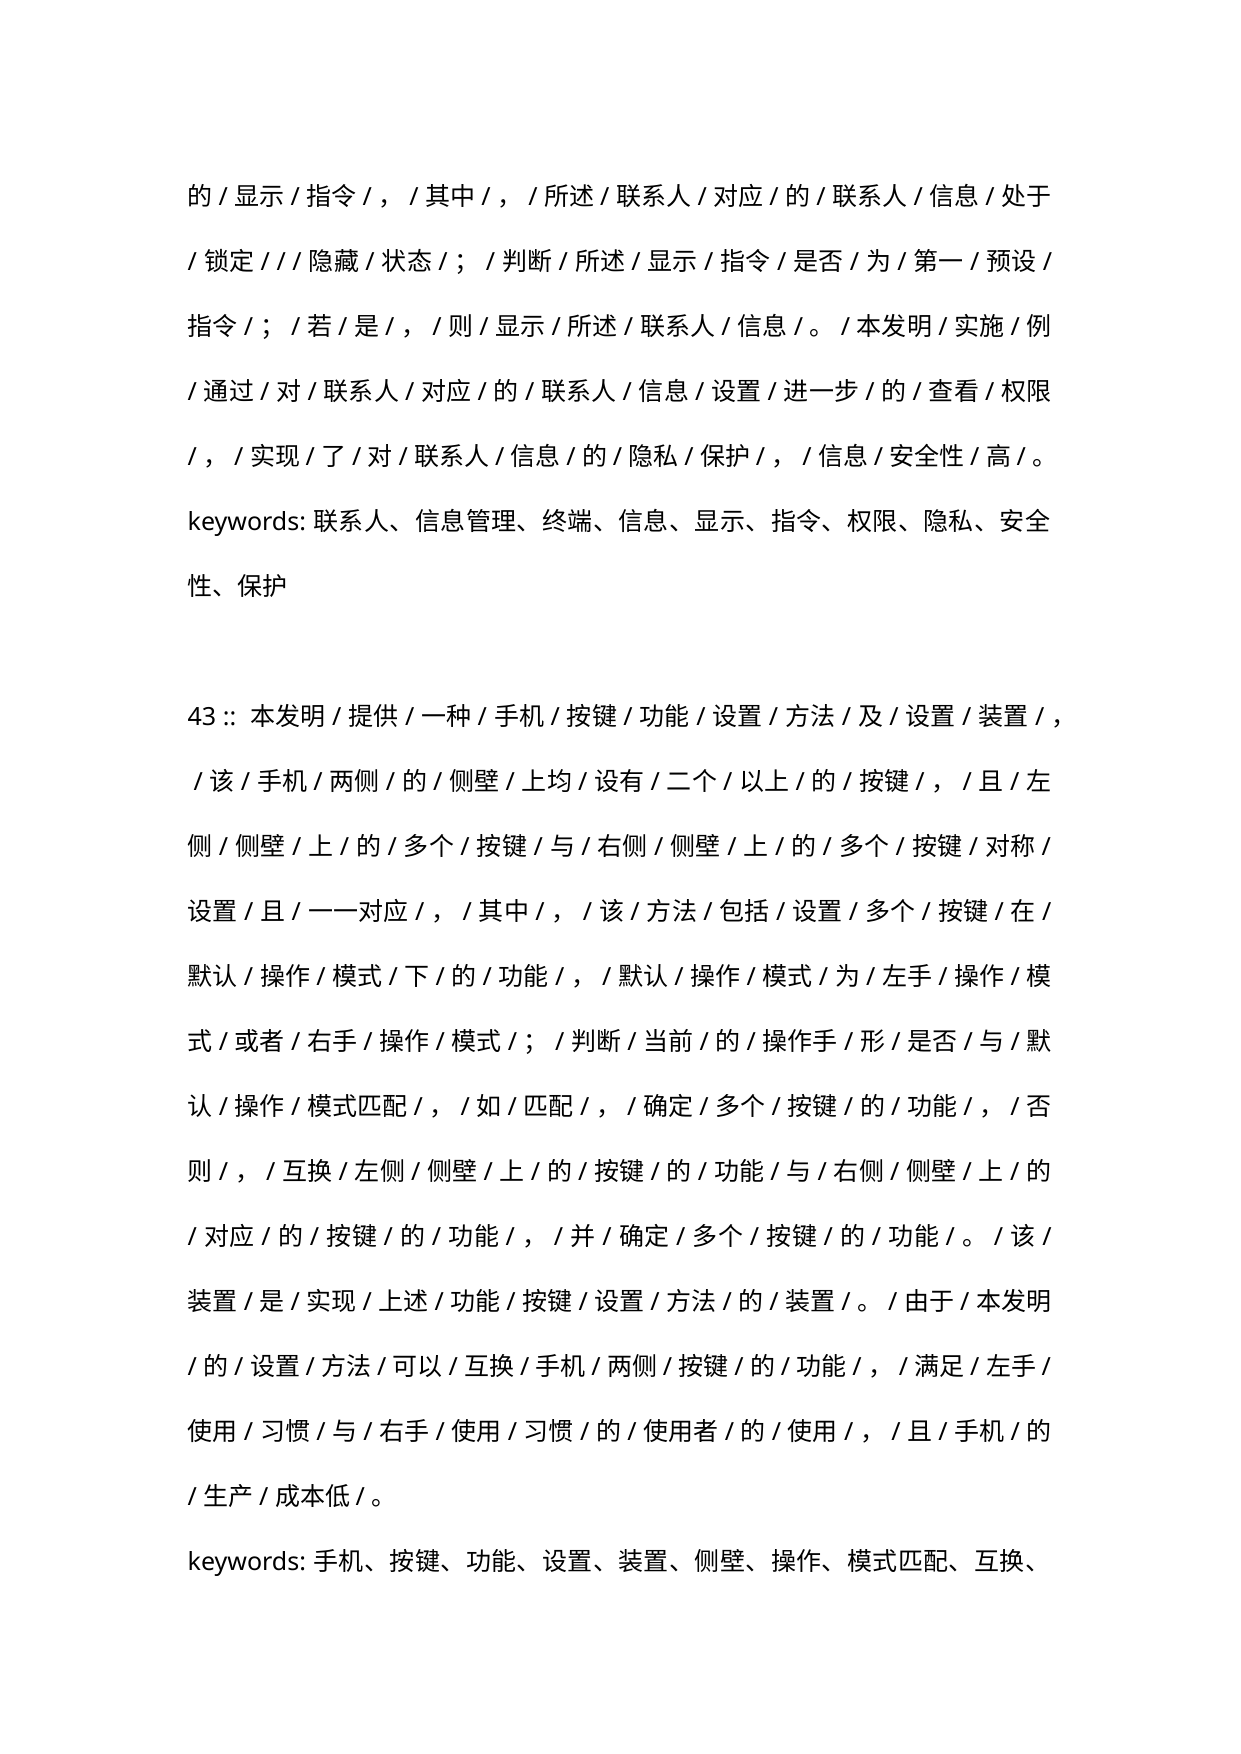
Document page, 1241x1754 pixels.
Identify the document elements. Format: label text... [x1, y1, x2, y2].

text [187, 1527, 1053, 1592]
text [187, 162, 1053, 487]
text keywords: 联系人、信息管理、终端、信息、显示、指令、权限、隐私、安全性、保护 [187, 487, 1053, 617]
text 43 :: 本发明 / 提供 / 一种 / 手机 / 按键 / 功能 / 设置 / 方法 / 及 / 设置 / 装置 / ， / 该 / 手机 / 两侧 / 的 / 侧壁 / 上均 / 设有 / 二个 / 以上 / 的 / 按键 / ， / 且 / 左侧 / 侧壁 / 上 / 的 / 多个 / 按键 / 与 / 右侧 / 侧壁 / 上 / 的 / 多个 / 按键 / 对称 / 设置 / 且 / 一一对应 / ， / 其中 / ， / 该 / 方法 / 包括 / 设置 / 多个 / 按键 / 在 / 默认 / 操作 / 模式 / 下 / 的 / 功能 / ， / 默认 / 操作 / 模式 / 为 / 左手 / 操作 / 模式 / 或者 / 右手 / 操作 / 模式 / ； / 判断 / 当前 / 的 / 操作手 / 形 / 是否 / 与 / 默认 / 操作 / 模式匹配 / ， / 如 / 匹配 / ， / 确定 / 多个 / 按键 / 的 / 功能 / ， / 否则 / ， / 互换 / 左侧 / 侧壁 / 上 / 的 / 按键 / 的 / 功能 / 与 / 右侧 / 侧壁 / 上 / 的 / 对应 / 的 / 按键 / 的 / 功能 / ， / 并 / 确定 / 多个 / 按键 / 的 / 功能 / 。 / 该 / 装置 / 是 / 实现 / 上述 / 功能 / 按键 / 设置 / 方法 / 的 / 装置 / 。 / 由于 / 本发明 / 的 / 设置 / 方法 / 可以 / 互换 / 手机 / 两侧 / 按键 / 的 / 功能 / ， / 满足 / 左手 / 使用 / 习惯 / 与 / 右手 / 使用 / 习惯 / 的 / 使用者 / 的 / 使用 / ， / 且 / 手机 / 的 / 生产 / 成本低 / 。 [187, 682, 1053, 1527]
